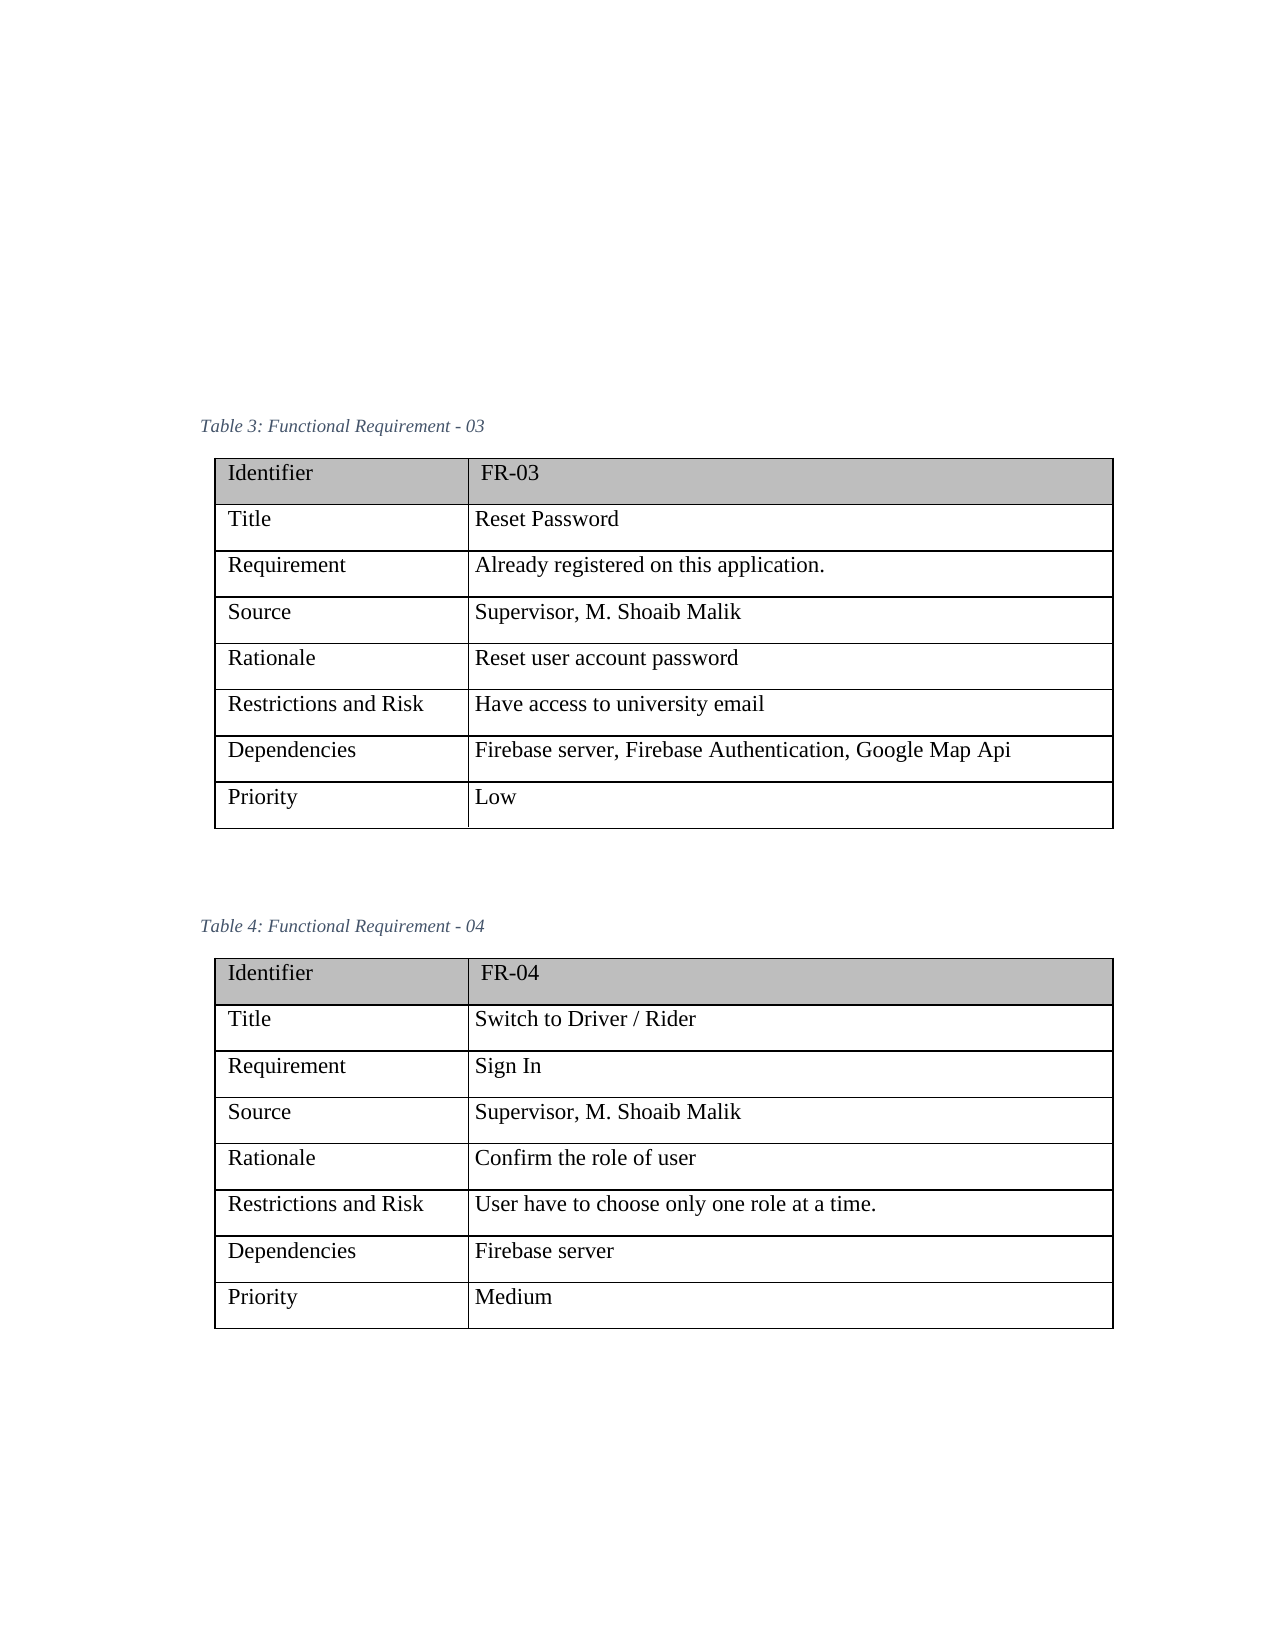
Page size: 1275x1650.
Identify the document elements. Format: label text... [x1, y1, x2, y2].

table_cell Switch to Driver / Rider [469, 1006, 1112, 1050]
table_cell Requirement [216, 552, 468, 596]
table_cell User have to choose only one role at a time. [469, 1191, 1112, 1235]
table_cell Supervisor, M. Shoaib Malik [469, 598, 1112, 642]
table_cell Restrictions and Risk [216, 690, 468, 735]
table_cell Rationale [216, 1144, 468, 1189]
table_cell Reset user account password [469, 644, 1112, 689]
table_cell Source [216, 598, 468, 642]
table_cell Reset Password [469, 505, 1112, 550]
table_cell Firebase server [469, 1237, 1112, 1281]
table_header Identifier [216, 959, 468, 1004]
table_cell Dependencies [216, 1237, 468, 1281]
table_header FR-04 [469, 959, 1112, 1004]
table_cell Source [216, 1098, 468, 1143]
table_header FR-03 [469, 459, 1112, 504]
table_cell Dependencies [216, 737, 468, 781]
text Table 4: Functional Requirement - 04 [125, 915, 1142, 937]
table_cell Title [216, 505, 468, 550]
table_cell Rationale [216, 644, 468, 689]
table_cell Confirm the role of user [469, 1144, 1112, 1189]
table_cell Priority [216, 1283, 468, 1328]
table_cell Priority [216, 783, 468, 827]
table_cell Sign In [469, 1052, 1112, 1096]
table_cell Restrictions and Risk [216, 1191, 468, 1235]
text Table 3: Functional Requirement - 03 [200, 415, 1142, 437]
table_cell Requirement [216, 1052, 468, 1096]
table_cell Already registered on this application. [469, 552, 1112, 596]
table_cell Title [216, 1006, 468, 1050]
table_cell Firebase server, Firebase Authentication, Google Map Api [469, 737, 1112, 781]
table_cell Have access to university email [469, 690, 1112, 735]
table_cell Medium [469, 1283, 1112, 1328]
table_cell Low [469, 783, 1112, 827]
table_header Identifier [216, 459, 468, 504]
table_cell Supervisor, M. Shoaib Malik [469, 1098, 1112, 1143]
